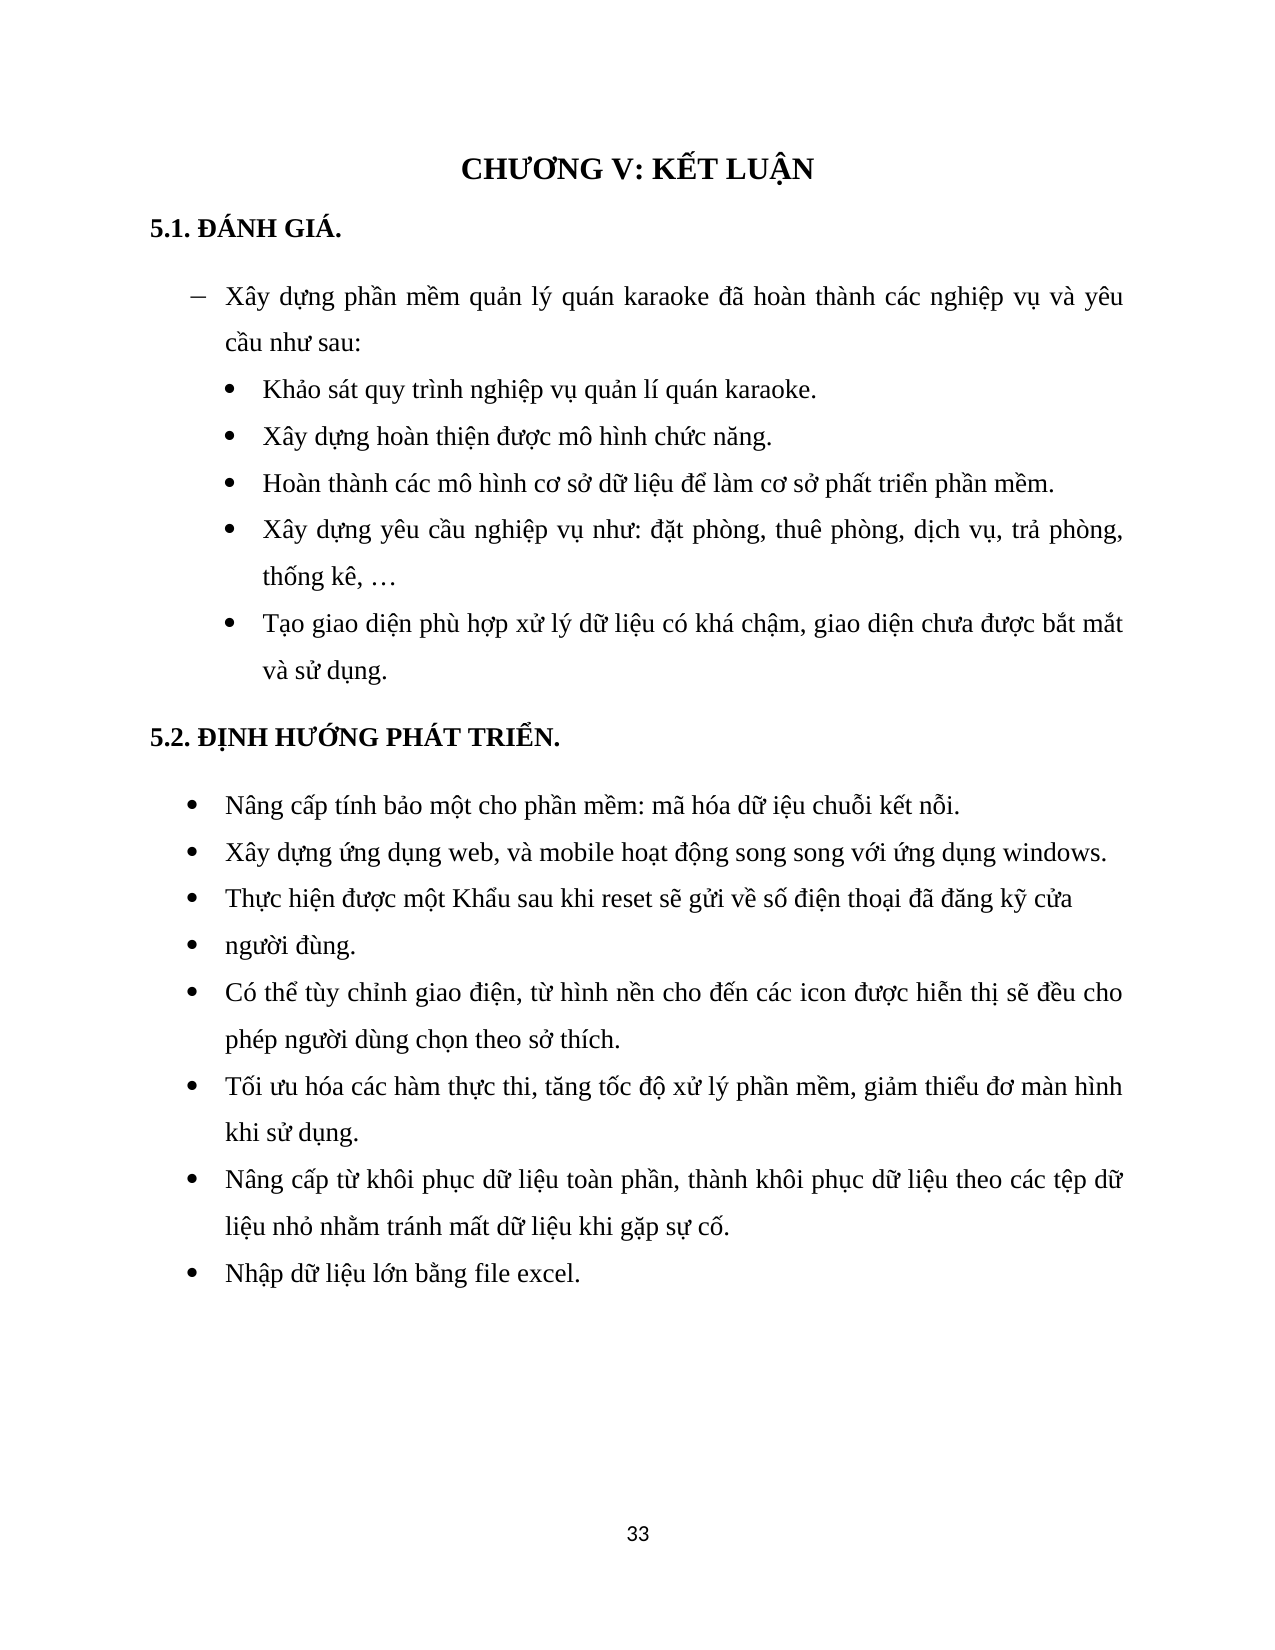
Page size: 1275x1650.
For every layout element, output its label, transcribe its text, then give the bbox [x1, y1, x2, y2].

list Nâng cấp từ khôi phục dữ liệu toàn phần, thành khôi phục dữ liệu theo các tệp dữ liệu nhỏ nhằm tránh mất dữ liệu khi gặp sự cố. [187, 1163, 1125, 1241]
list Xây dựng ứng dụng web, và mobile hoạt động song song với ứng dụng windows. [187, 836, 1125, 867]
list Tạo giao diện phù hợp xử lý dữ liệu có khá chậm, giao diện chưa được bắt mắt và sử dụng. [225, 607, 1125, 685]
list Nâng cấp tính bảo một cho phần mềm: mã hóa dữ iệu chuỗi kết nỗi. [187, 789, 1125, 820]
text 5.2. ĐỊNH HƯỚNG PHÁT TRIỂN. [150, 721, 1125, 752]
text CHƯƠNG V: KẾT LUẬN [150, 150, 1125, 186]
list Nhập dữ liệu lớn bằng file excel. [187, 1257, 1125, 1288]
list Thực hiện được một Khẩu sau khi reset sẽ gửi về số điện thoại đã đăng kỹ cửa [187, 883, 1125, 914]
list Xây dựng yêu cầu nghiệp vụ như: đặt phòng, thuê phòng, dịch vụ, trả phòng, thống kê, … [225, 514, 1125, 592]
text 5.1. ĐÁNH GIÁ. [150, 212, 1125, 243]
list Xây dựng hoàn thiện được mô hình chức năng. [225, 420, 1125, 451]
list Tối ưu hóa các hàm thực thi, tăng tốc độ xử lý phần mềm, giảm thiểu đơ màn hình khi sử dụng. [187, 1070, 1125, 1148]
list Khảo sát quy trình nghiệp vụ quản lí quán karaoke. [225, 373, 1125, 404]
list Có thể tùy chỉnh giao điện, từ hình nền cho đến các icon được hiễn thị sẽ đều cho phép người dùng chọn theo sở thích. [187, 976, 1125, 1054]
list Hoàn thành các mô hình cơ sở dữ liệu để làm cơ sở phất triển phần mềm. [225, 467, 1125, 498]
list người đùng. [187, 929, 1125, 961]
list Xây dựng phần mềm quản lý quán karaoke đã hoàn thành các nghiệp vụ và yêu cầu như sau: [187, 279, 1125, 357]
